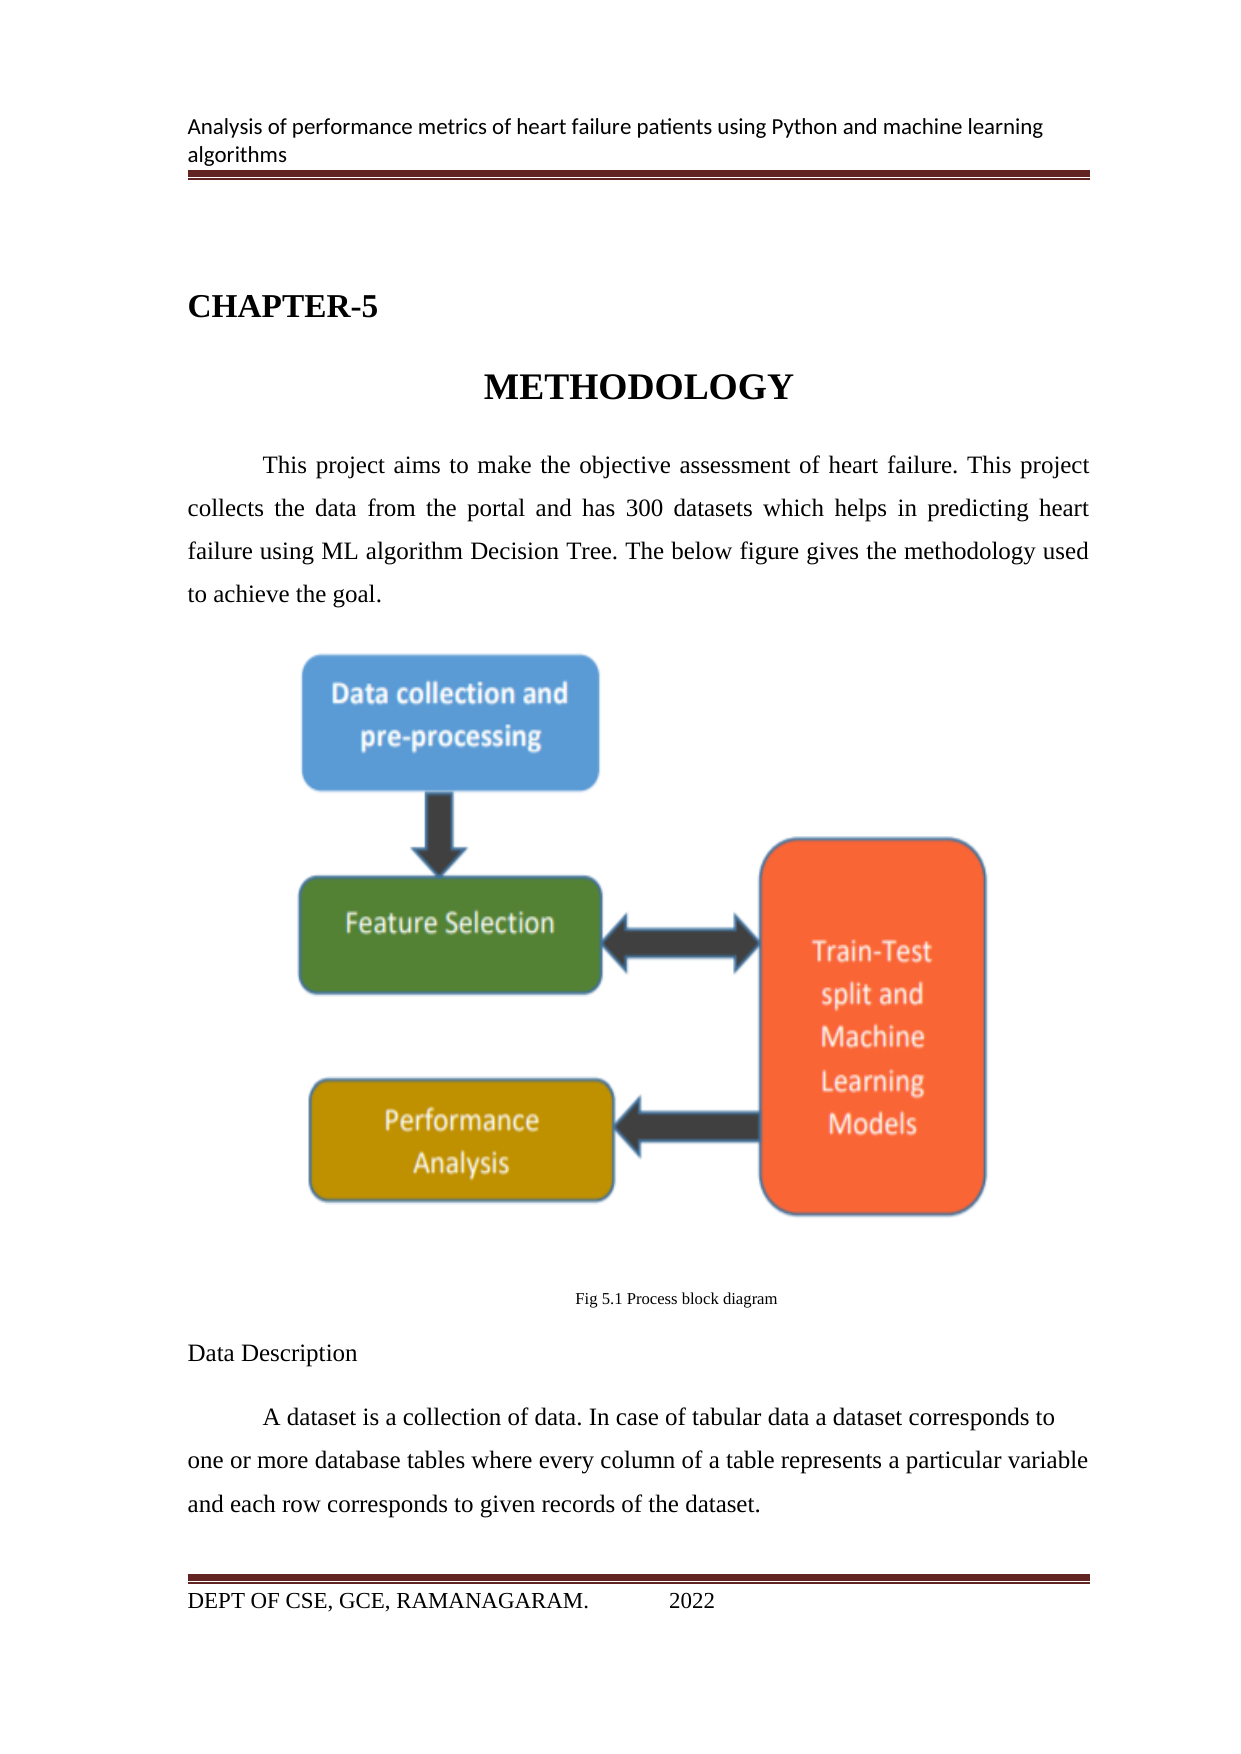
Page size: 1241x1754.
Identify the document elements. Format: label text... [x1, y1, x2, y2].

text Fig 5.1 Process block diagram [187, 1289, 1090, 1308]
text METHODOLOGY [187, 364, 1090, 407]
picture [262, 643, 1005, 1255]
text Data Description [187, 1338, 1090, 1367]
text This project aims to make the objective assessment of heart failure. This project collects the data from the portal and has 300 datasets which helps in predicting heart failure using ML algorithm Decision Tree. The below figure gives the methodology used to achieve the goal. [187, 450, 1090, 608]
text A dataset is a collection of data. In case of tabular data a dataset corresponds to one or more database tables where every column of a table represents a particular variable and each row corresponds to given records of the dataset. [187, 1402, 1090, 1517]
text CHAPTER-5 [187, 286, 1090, 324]
